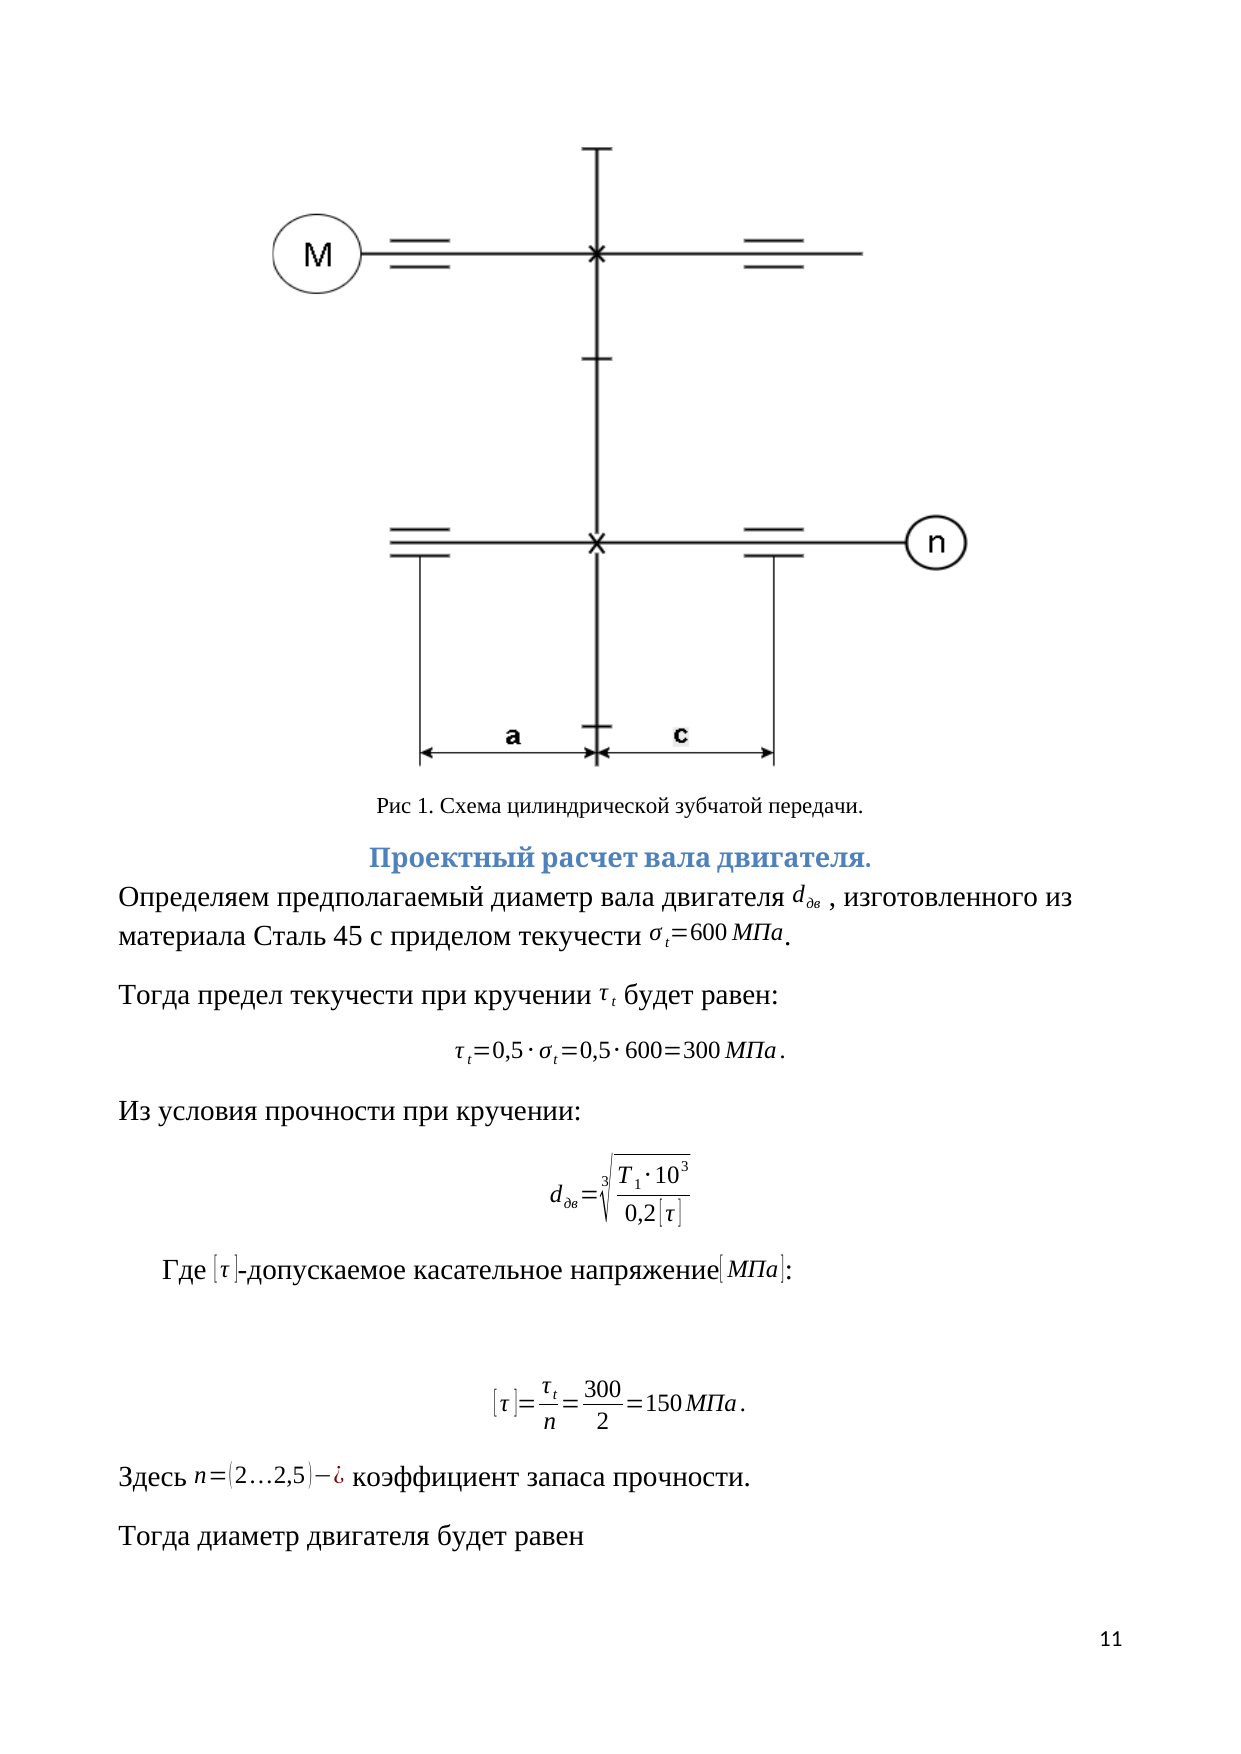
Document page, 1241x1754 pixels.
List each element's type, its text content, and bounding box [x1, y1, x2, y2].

picture [272, 147, 968, 768]
text Тогда предел текучести при кручении будет равен: [118, 977, 1122, 1011]
subtitle Проектный расчет вала двигателя. [118, 843, 1122, 875]
text Где -допускаемое касательное напряжение: [118, 1252, 1122, 1286]
text Здесь коэффициент запаса прочности. [118, 1459, 1122, 1492]
text Рис 1. Схема цилиндрической зубчатой передачи. [118, 792, 1122, 819]
text Из условия прочности при кручении: [118, 1093, 1122, 1126]
text Тогда диаметр двигателя будет равен [118, 1518, 1122, 1552]
text Определяем предполагаемый диаметр вала двигателя , изготовленного из материала Сталь 45 с приделом текучести . [118, 879, 1122, 951]
